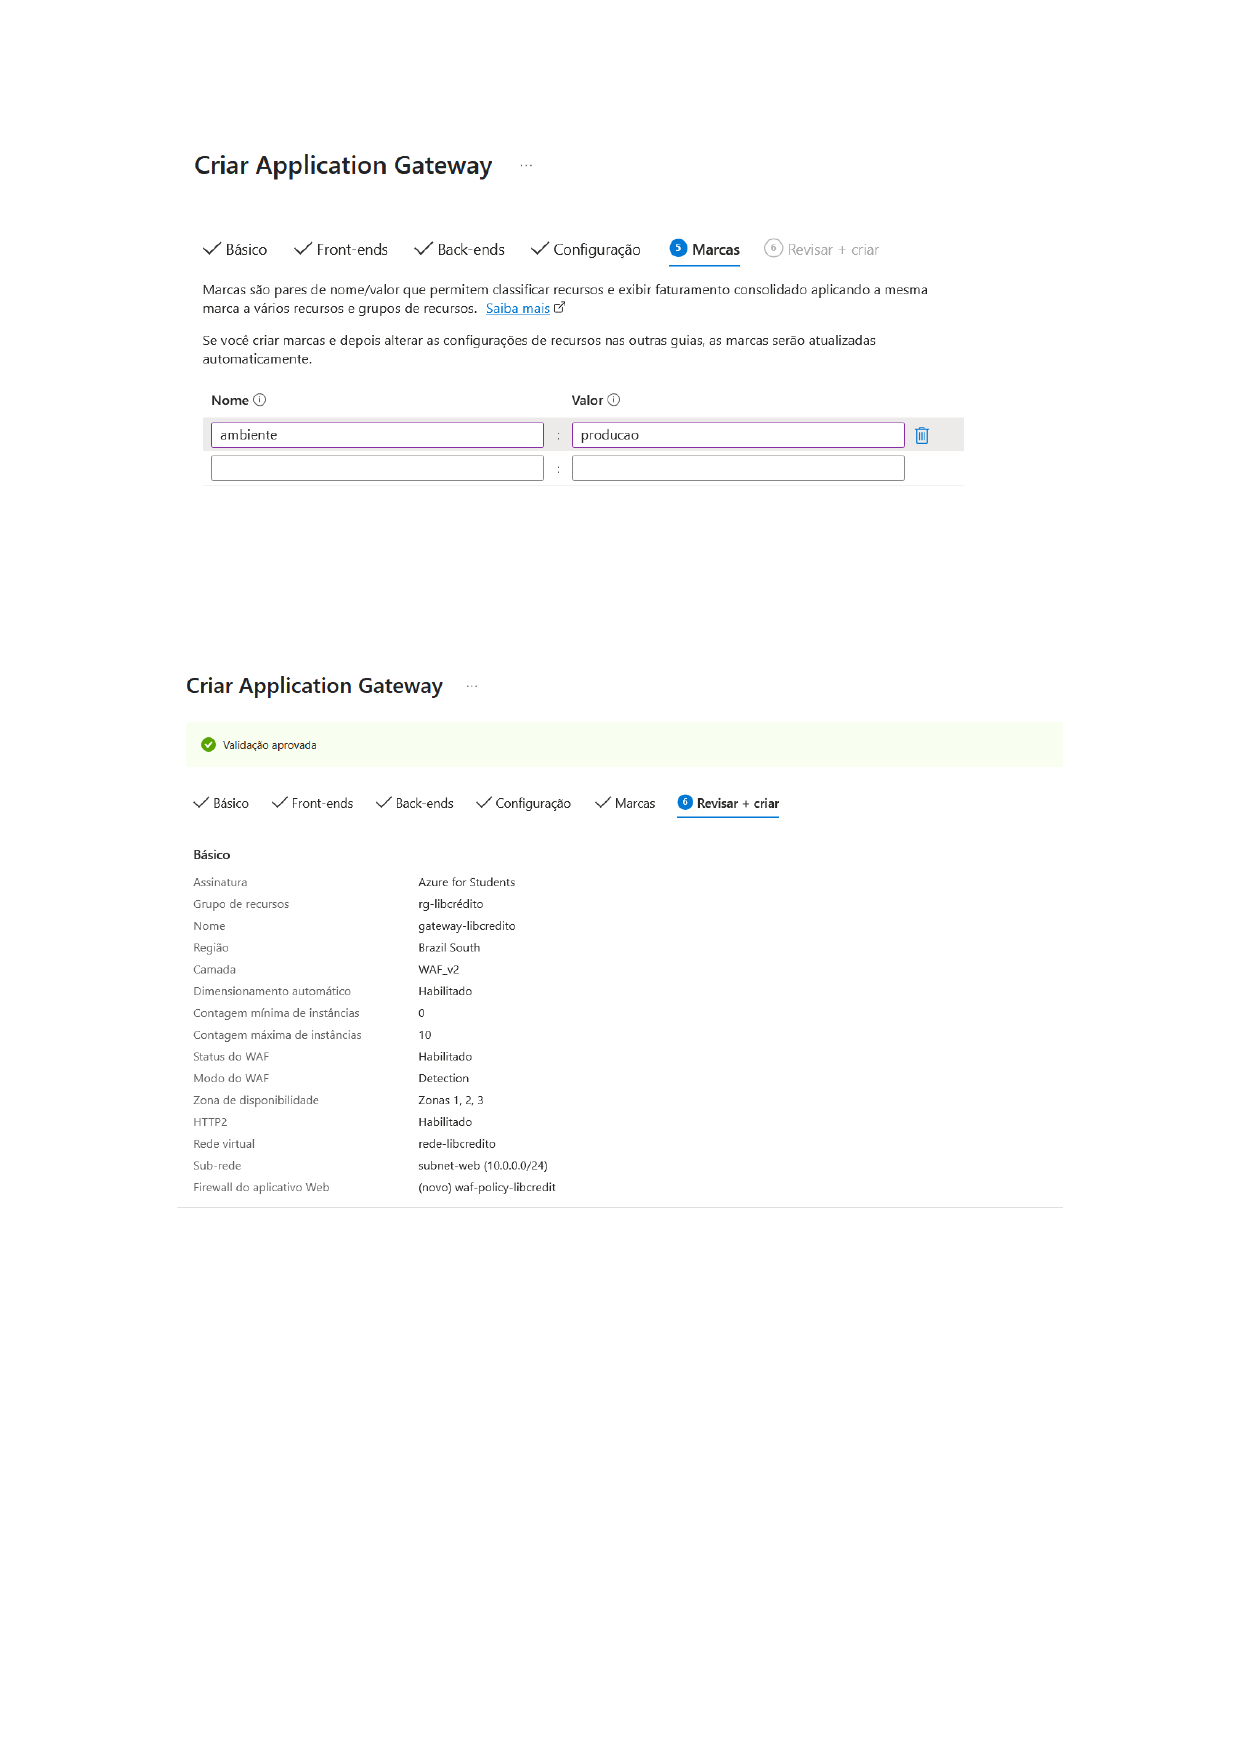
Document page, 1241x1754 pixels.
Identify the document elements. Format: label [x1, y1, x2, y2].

picture [177, 665, 1063, 1212]
picture [177, 147, 1063, 596]
